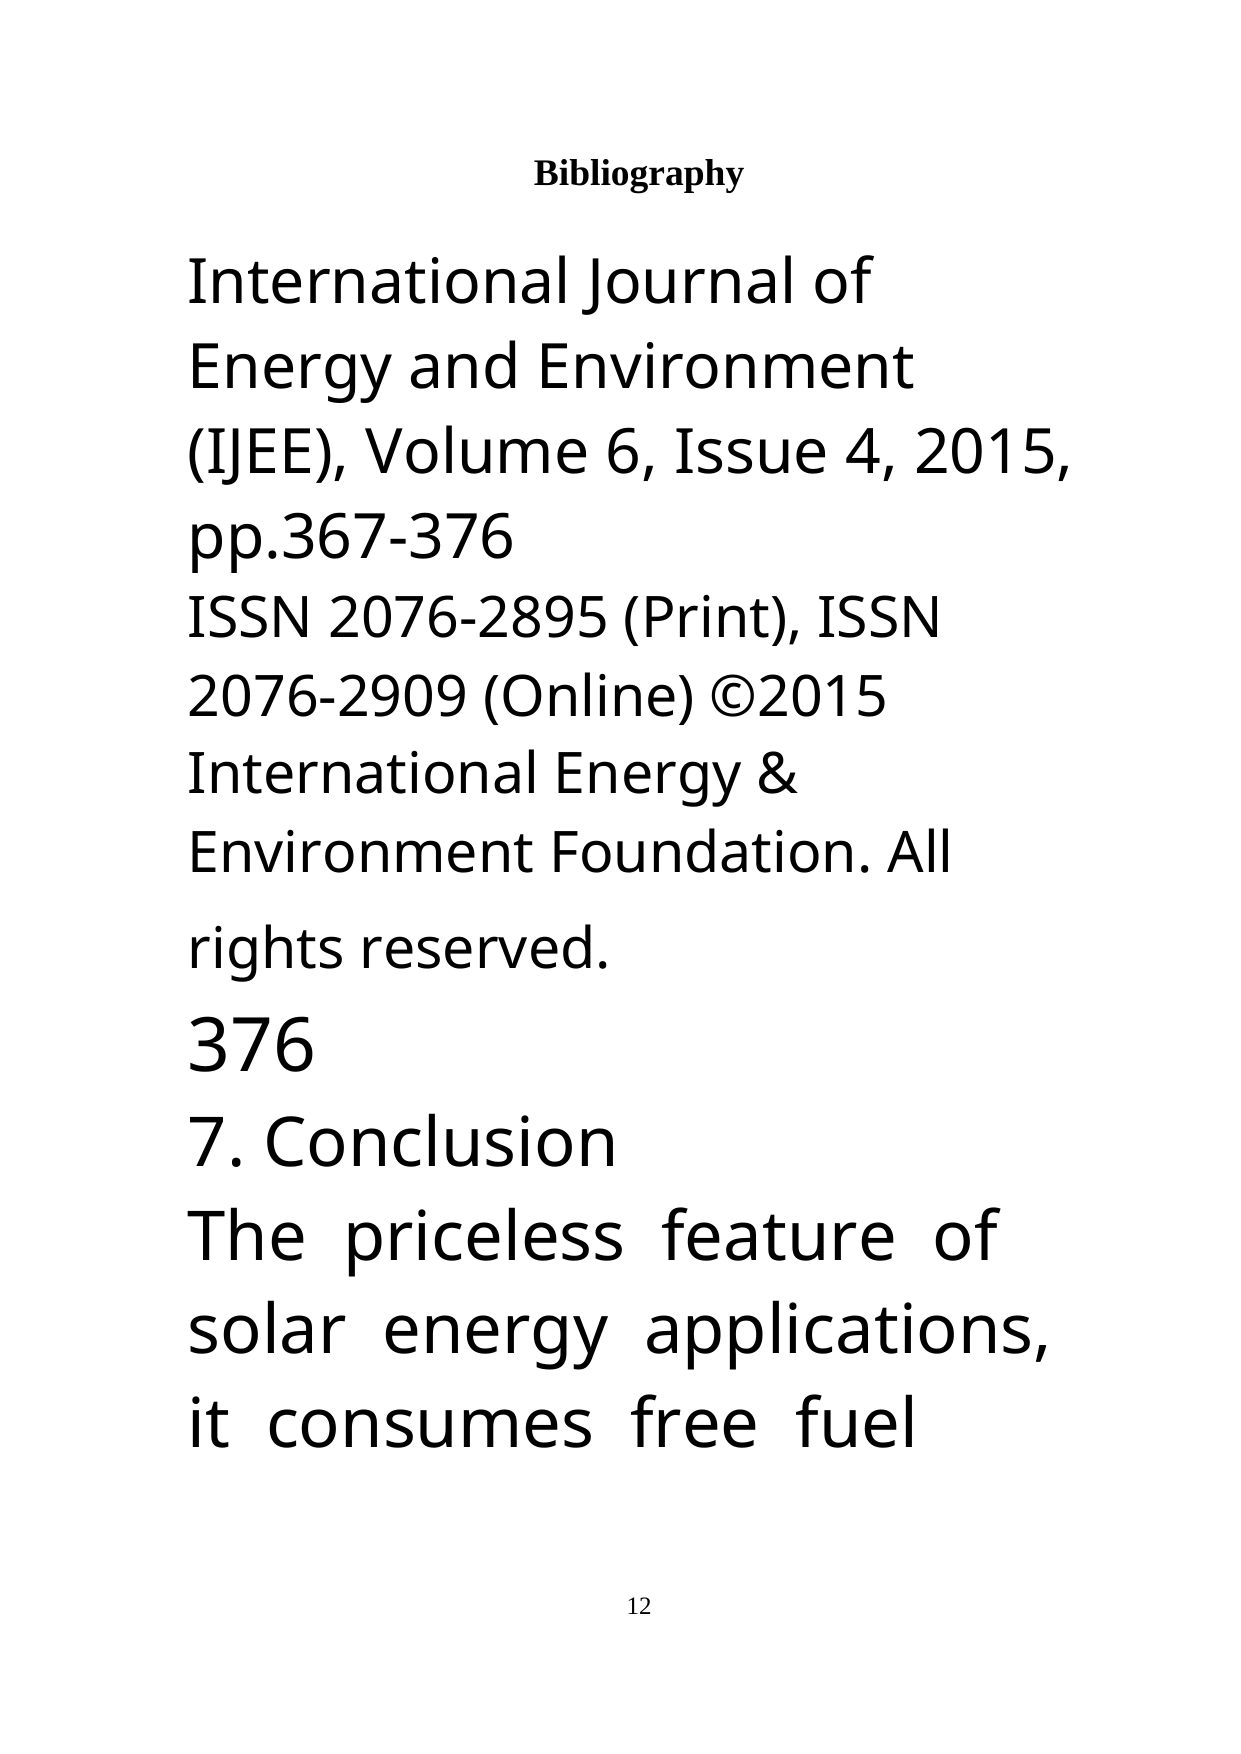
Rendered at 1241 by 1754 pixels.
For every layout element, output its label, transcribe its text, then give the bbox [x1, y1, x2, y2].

text 376 [187, 991, 1090, 1093]
text 7. Conclusion [187, 1093, 1090, 1187]
text International Journal of Energy and Environment (IJEE), Volume 6, Issue 4, 2015, pp.367-376 [187, 236, 1090, 577]
text Bibliography [187, 150, 1090, 193]
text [187, 1187, 1090, 1468]
text ISSN 2076-2895 (Print), ISSN 2076-2909 (Online) ©2015 International Energy & Environment Foundation. All rights reserved. [187, 577, 1090, 991]
